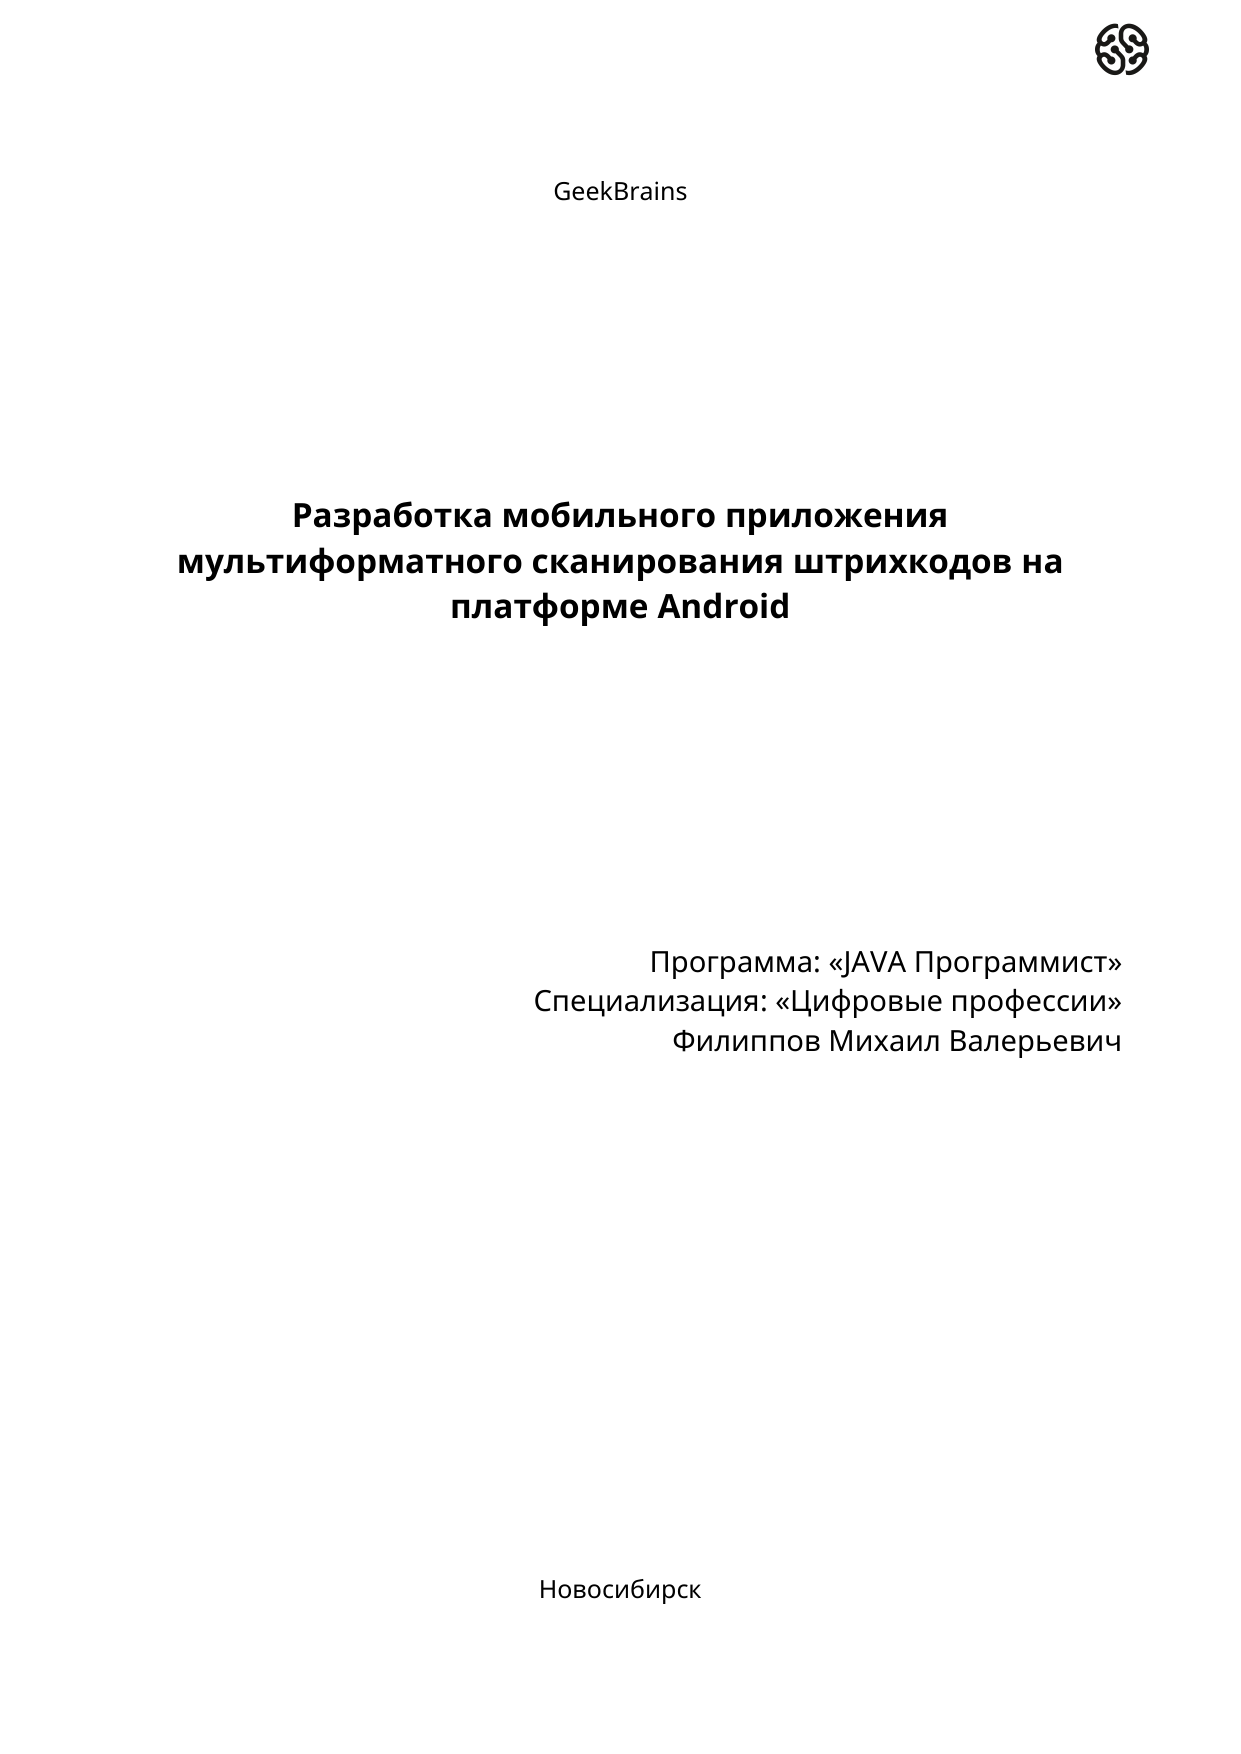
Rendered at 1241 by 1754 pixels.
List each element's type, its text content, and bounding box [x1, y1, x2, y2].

text Новосибирск [118, 1572, 1122, 1606]
text Специализация: «Цифровые профессии» [118, 981, 1122, 1020]
text GeekBrains [118, 173, 1122, 208]
text Программа: «JAVA Программист» [118, 941, 1122, 981]
text Разработка мобильного приложения мультиформатного сканирования штрихкодов на платформе Android [118, 492, 1122, 628]
text Филиппов Михаил Валерьевич [118, 1020, 1122, 1060]
picture [1095, 23, 1149, 76]
